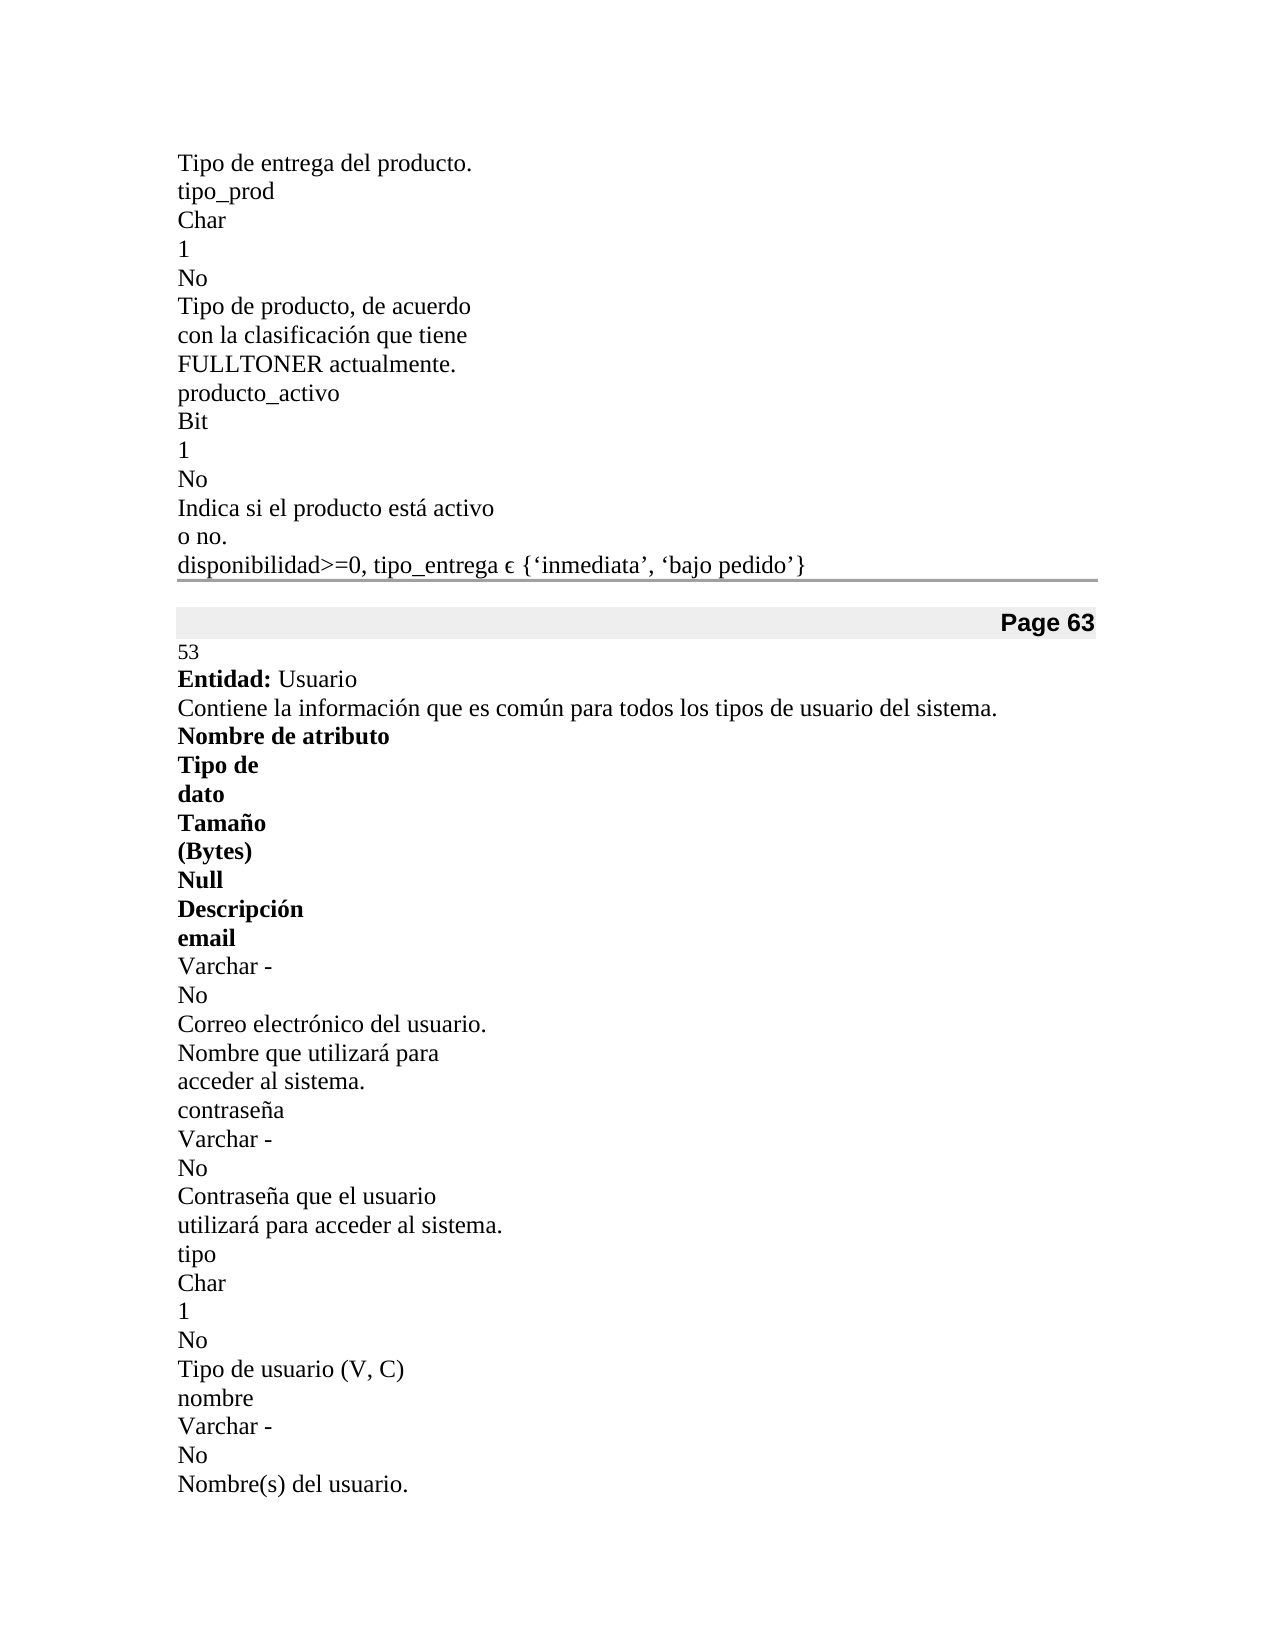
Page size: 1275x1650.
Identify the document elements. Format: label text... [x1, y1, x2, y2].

text disponibilidad>=0, tipo_entrega ϵ {‘inmediata’, ‘bajo pedido’} [177, 550, 1098, 578]
text Varchar - [177, 951, 1098, 980]
text Nombre de atributo [177, 721, 1098, 750]
text Tipo de entrega del producto. [177, 148, 1098, 176]
text tipo_prod [177, 176, 1098, 205]
text Nombre que utilizará para [177, 1038, 1098, 1066]
text Tipo de producto, de acuerdo [177, 291, 1098, 320]
text 1 [177, 435, 1098, 464]
text FULLTONER actualmente. [177, 349, 1098, 378]
text 53 [177, 639, 1098, 664]
text Tamaño [177, 808, 1098, 836]
text No [177, 1153, 1098, 1181]
text Bit [177, 406, 1098, 435]
text con la clasificación que tiene [177, 320, 1098, 349]
text Indica si el producto está activo [177, 493, 1098, 521]
text nombre [177, 1383, 1098, 1411]
text No [177, 464, 1098, 493]
text Tipo de usuario (V, C) [177, 1354, 1098, 1383]
text contraseña [177, 1095, 1098, 1124]
text dato [177, 779, 1098, 808]
text No [177, 263, 1098, 291]
text Contraseña que el usuario [177, 1181, 1098, 1210]
text Tipo de [177, 750, 1098, 779]
text Entidad: Usuario [177, 664, 1098, 693]
text tipo [177, 1239, 1098, 1268]
text utilizará para acceder al sistema. [177, 1210, 1098, 1239]
text 1 [177, 1296, 1098, 1325]
text o no. [177, 521, 1098, 550]
text Null [177, 865, 1098, 894]
text (Bytes) [177, 836, 1098, 865]
text acceder al sistema. [177, 1066, 1098, 1095]
text Descripción [177, 894, 1098, 923]
text Varchar - [177, 1124, 1098, 1153]
text Varchar - [177, 1411, 1098, 1440]
text producto_activo [177, 378, 1098, 406]
text No [177, 1440, 1098, 1469]
text No [177, 980, 1098, 1009]
text Correo electrónico del usuario. [177, 1009, 1098, 1038]
text Nombre(s) del usuario. [177, 1469, 1098, 1498]
text No [177, 1325, 1098, 1354]
text email [177, 923, 1098, 951]
text Char [177, 205, 1098, 234]
table_header Page 63 [176, 607, 1096, 639]
text 1 [177, 234, 1098, 263]
text Char [177, 1268, 1098, 1296]
text Contiene la información que es común para todos los tipos de usuario del sistema. [177, 693, 1098, 721]
